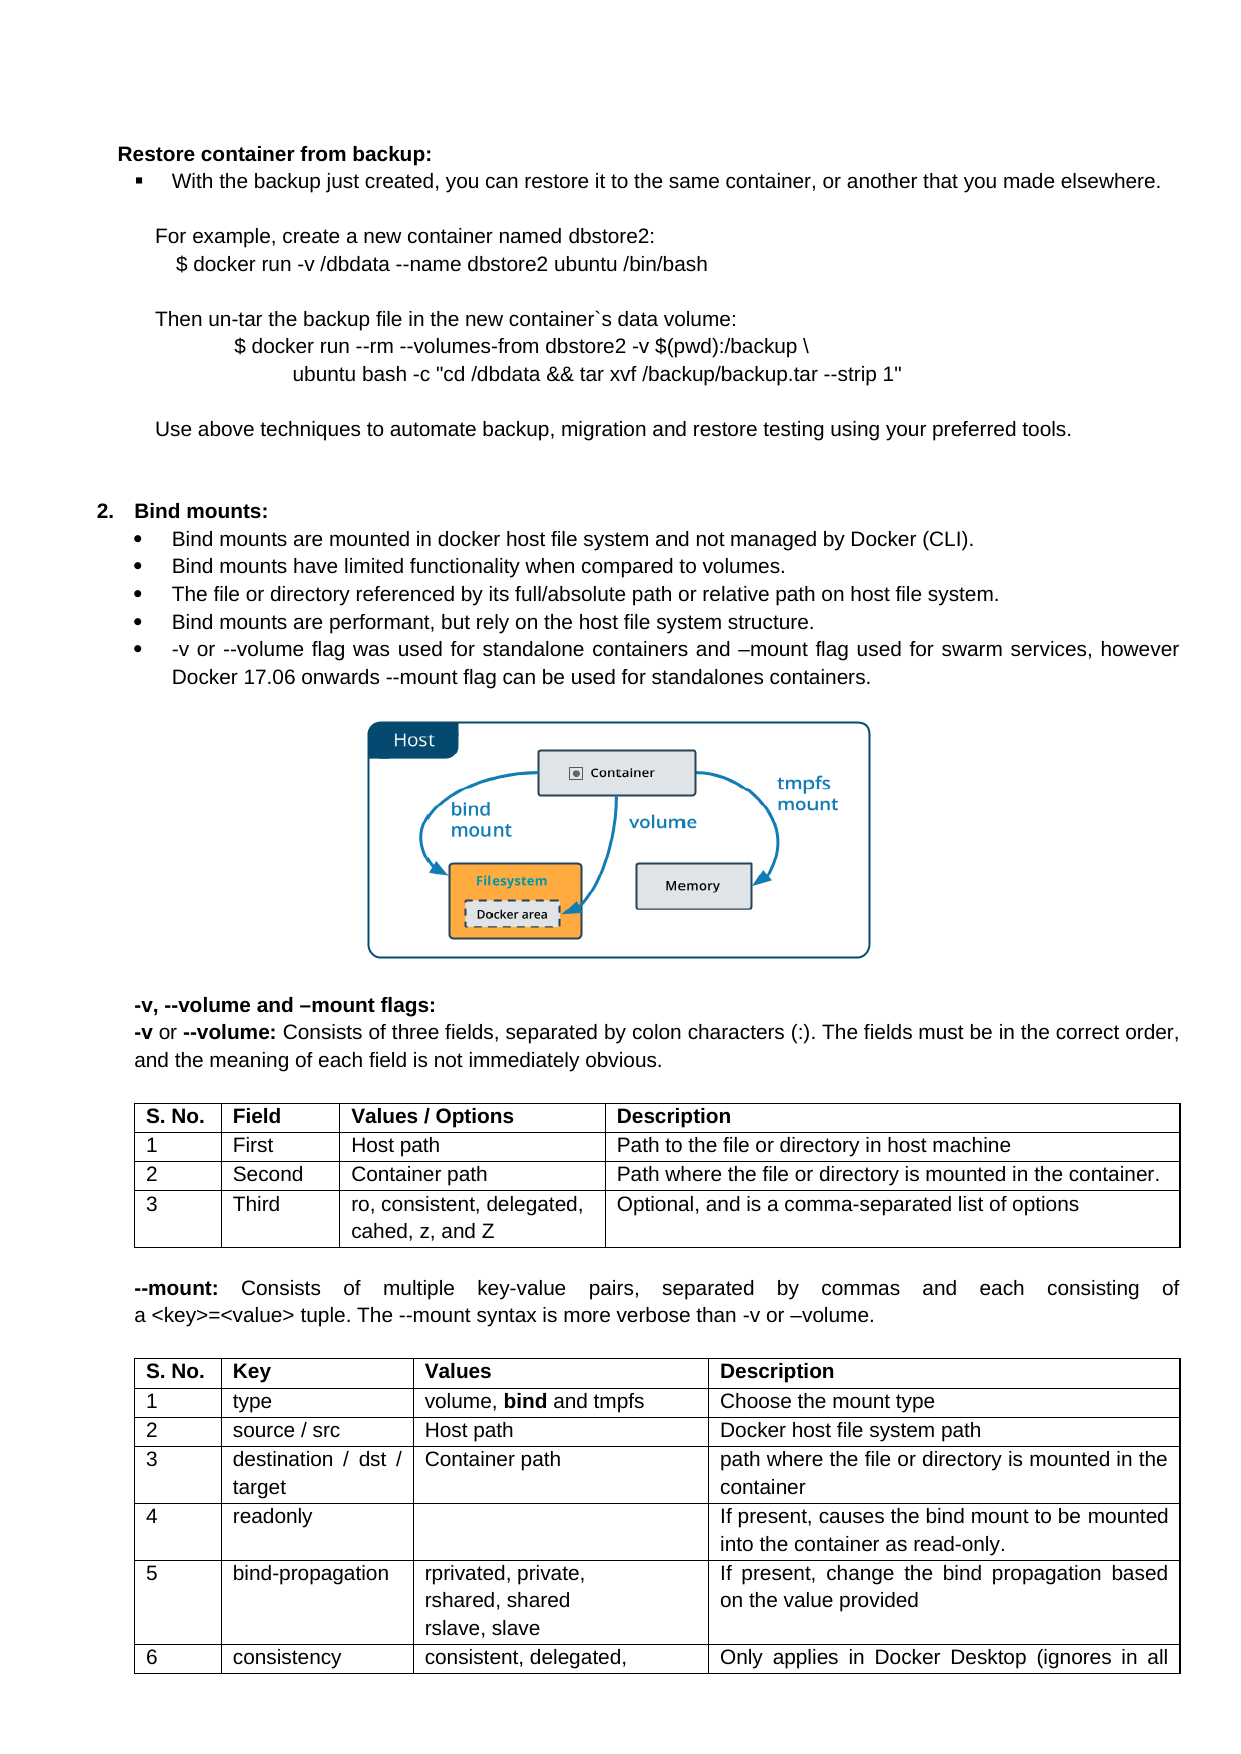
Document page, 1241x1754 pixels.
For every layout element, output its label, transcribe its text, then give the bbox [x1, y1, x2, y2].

text Restore container from backup: [59, 142, 1181, 166]
table_cell Third [222, 1191, 339, 1247]
table_cell Choose the mount type [709, 1389, 1179, 1417]
table_cell 2 [135, 1418, 221, 1446]
table_cell destination / dst / target [222, 1447, 413, 1503]
text --mount: Consists of multiple key-value pairs, separated by commas and each consisting of a <key>=<value> tuple. The --mount syntax is more verbose than -v or –volume. [134, 1276, 1181, 1327]
table_header Key [222, 1359, 413, 1387]
list Bind mounts: [97, 499, 1181, 523]
table_cell 2 [135, 1162, 221, 1190]
table_header Values / Options [340, 1104, 605, 1132]
list Bind mounts are mounted in docker host file system and not managed by Docker (CLI). [134, 527, 1181, 551]
table_cell Container path [340, 1162, 605, 1190]
table_cell 1 [135, 1389, 221, 1417]
table_cell 4 [135, 1504, 221, 1559]
text -v or --volume: Consists of three fields, separated by colon characters (:). The fields must be in the correct order, and the meaning of each field is not immediately obvious. [134, 1020, 1181, 1072]
table_cell type [222, 1389, 413, 1417]
table_cell Path to the file or directory in host machine [606, 1133, 1179, 1161]
list With the backup just created, you can restore it to the same container, or another that you made elsewhere. [134, 169, 1181, 193]
table_cell readonly [222, 1504, 413, 1559]
table_cell If present, causes the bind mount to be mounted into the container as read-only. [709, 1504, 1179, 1559]
table_header Description [606, 1104, 1179, 1132]
table_header Field [222, 1104, 339, 1132]
list ubuntu bash -c "cd /dbdata && tar xvf /backup/backup.tar --strip 1" [155, 362, 1181, 386]
table_cell First [222, 1133, 339, 1161]
table_header S. No. [135, 1104, 221, 1132]
table_cell 5 [135, 1561, 221, 1644]
table_header Description [709, 1359, 1179, 1387]
list $ docker run --rm --volumes-from dbstore2 -v $(pwd):/backup \ [155, 334, 1181, 358]
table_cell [709, 1645, 1179, 1673]
table_cell source / src [222, 1418, 413, 1446]
table_cell Host path [340, 1133, 605, 1161]
list Then un-tar the backup file in the new container`s data volume: [155, 307, 1181, 331]
table_cell volume, bind and tmpfs [414, 1389, 708, 1417]
list Bind mounts are performant, but rely on the host file system structure. [134, 609, 1181, 633]
list For example, create a new container named dbstore2: [155, 224, 1181, 248]
table_cell consistency [222, 1645, 413, 1673]
list -v or --volume flag was used for standalone containers and –mount flag used for swarm services, however Docker 17.06 onwards --mount flag can be used for standalones containers. [134, 637, 1181, 689]
table_cell Path where the file or directory is mounted in the container. [606, 1162, 1179, 1190]
table_cell Docker host file system path [709, 1418, 1179, 1446]
table_cell Second [222, 1162, 339, 1190]
table_cell 3 [135, 1191, 221, 1247]
list Bind mounts have limited functionality when compared to volumes. [134, 554, 1181, 578]
table_cell Container path [414, 1447, 708, 1503]
table_cell If present, change the bind propagation based on the value provided [709, 1561, 1179, 1644]
table_header Values [414, 1359, 708, 1387]
table_cell rprivated, private, rshared, shared rslave, slave [414, 1561, 708, 1644]
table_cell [414, 1645, 708, 1673]
text -v, --volume and –mount flags: [59, 993, 1181, 1017]
table_cell Host path [414, 1418, 708, 1446]
table_cell 3 [135, 1447, 221, 1503]
table_cell 6 [135, 1645, 221, 1673]
list Use above techniques to automate backup, migration and restore testing using your preferred tools. [155, 417, 1181, 441]
table_cell [414, 1504, 708, 1559]
table_cell Optional, and is a comma-separated list of options [606, 1191, 1179, 1247]
table_cell ro, consistent, delegated, cahed, z, and Z [340, 1191, 605, 1247]
picture [365, 719, 875, 961]
table_cell path where the file or directory is mounted in the container [709, 1447, 1179, 1503]
list $ docker run -v /dbdata --name dbstore2 ubuntu /bin/bash [155, 252, 1181, 276]
table_cell bind-propagation [222, 1561, 413, 1644]
table_header S. No. [135, 1359, 221, 1387]
table_cell 1 [135, 1133, 221, 1161]
list The file or directory referenced by its full/absolute path or relative path on host file system. [134, 582, 1181, 606]
